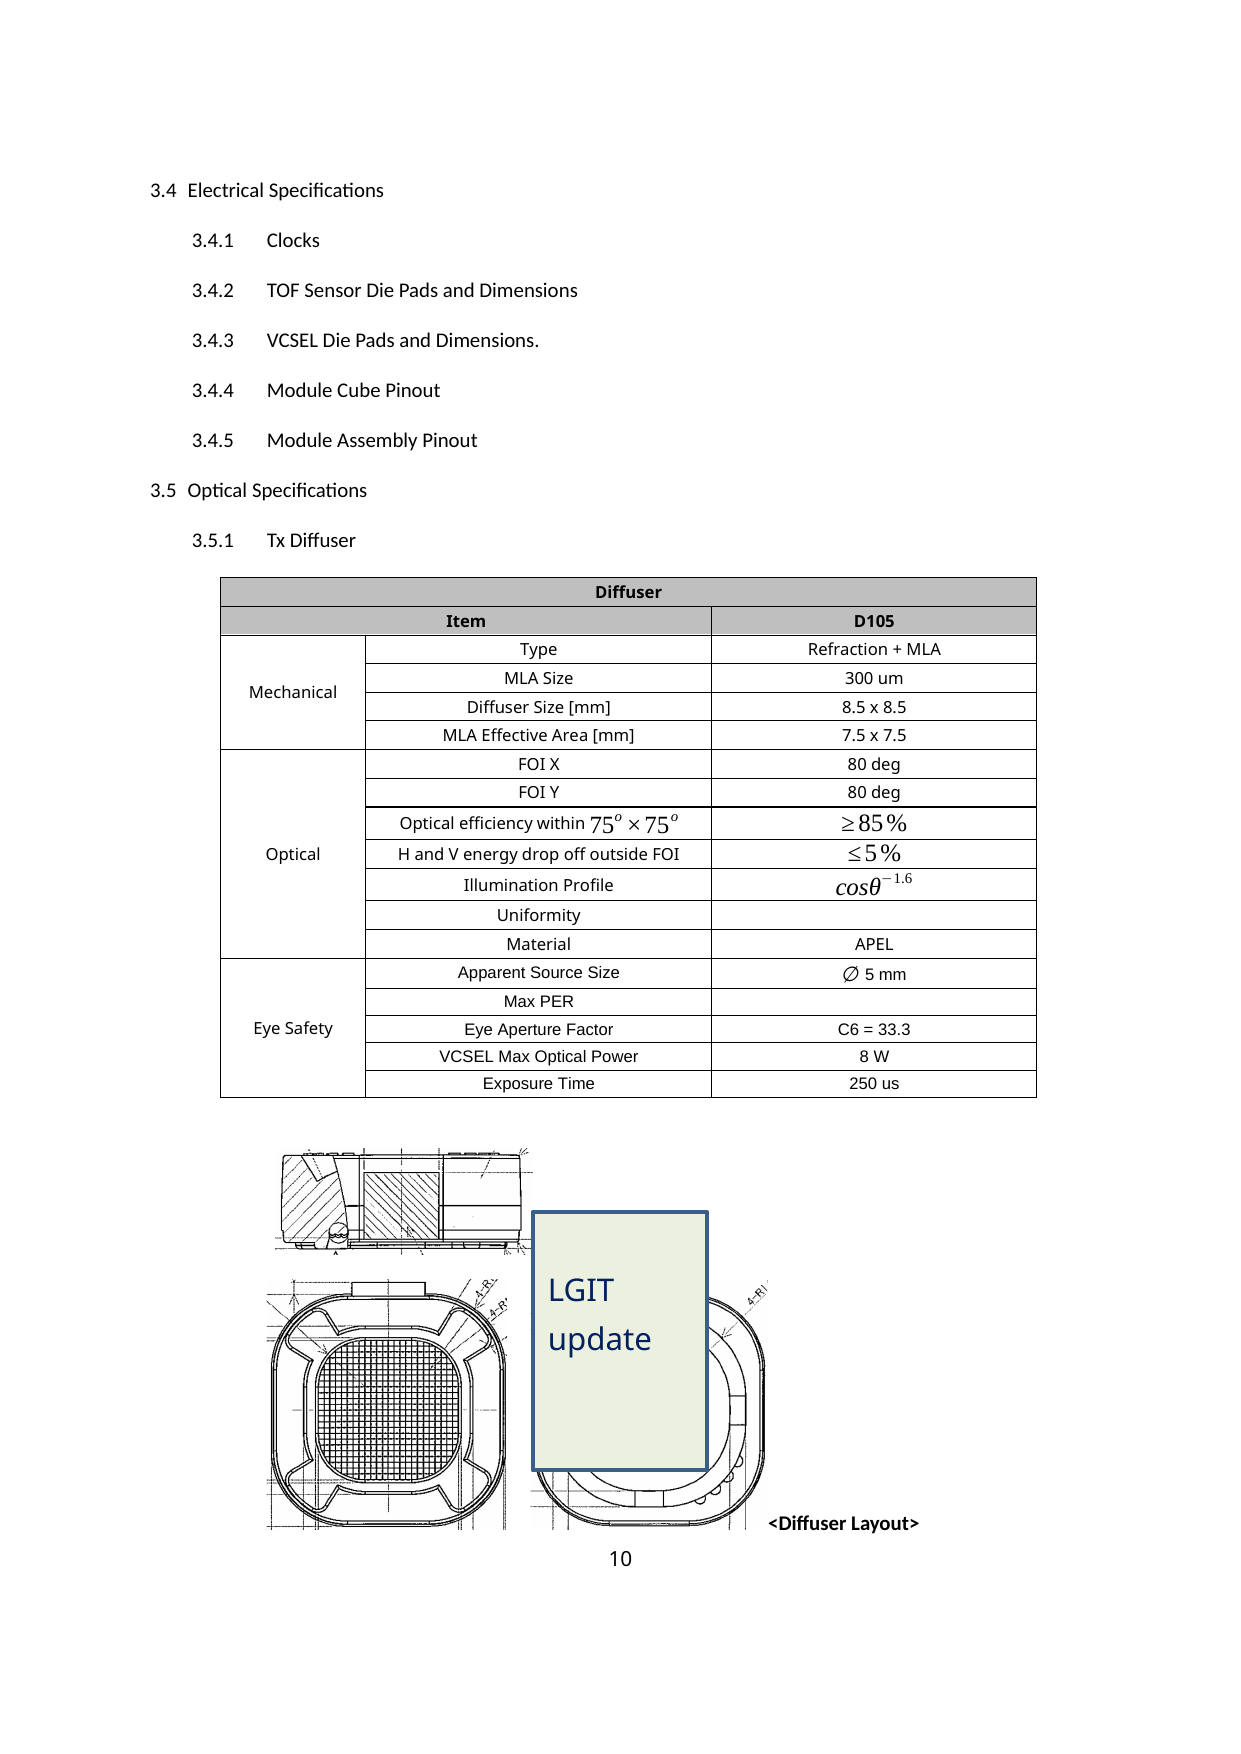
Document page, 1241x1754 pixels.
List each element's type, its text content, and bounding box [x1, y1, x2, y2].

table_cell [712, 901, 1036, 929]
table_cell C6 = 33.3 [712, 1016, 1036, 1042]
list Clocks [192, 227, 1090, 253]
picture [266, 1279, 508, 1530]
list Optical Specifications [150, 477, 1090, 503]
table_cell Diffuser Size [mm] [366, 693, 711, 720]
table_cell 5 mm [712, 959, 1036, 987]
table_cell [712, 808, 1036, 838]
table_cell [712, 989, 1036, 1015]
table_cell Refraction + MLA [712, 636, 1036, 663]
table_cell Max PER [366, 989, 711, 1015]
table_cell Material [366, 930, 711, 957]
table_cell [712, 840, 1036, 868]
table_cell Uniformity [366, 901, 711, 929]
picture [275, 1148, 533, 1255]
table_cell D105 [712, 607, 1036, 634]
list Module Assembly Pinout [192, 427, 1090, 453]
table_cell [712, 869, 1036, 900]
table_cell MLA Effective Area [mm] [366, 721, 711, 749]
table_cell Eye Aperture Factor [366, 1016, 711, 1042]
table_cell 80 deg [712, 779, 1036, 806]
list Module Cube Pinout [192, 377, 1090, 403]
table_cell 250 us [712, 1071, 1036, 1097]
table_header Diffuser [221, 578, 1036, 606]
table_cell Type [366, 636, 711, 663]
table_cell VCSEL Max Optical Power [366, 1043, 711, 1069]
table_cell 80 deg [712, 750, 1036, 778]
table_cell Optical [221, 750, 365, 957]
table_cell Mechanical [221, 636, 365, 749]
table_cell 7.5 x 7.5 [712, 721, 1036, 749]
list Electrical Specifications [150, 177, 1090, 203]
list Tx Diffuser [192, 527, 1090, 553]
table_cell Illumination Profile [366, 869, 711, 900]
table_cell Optical efficiency within [366, 808, 711, 838]
table_cell Eye Safety [221, 959, 365, 1097]
table_cell 8.5 x 8.5 [712, 693, 1036, 720]
list TOF Sensor Die Pads and Dimensions [192, 277, 1090, 303]
table_cell MLA Size [366, 664, 711, 692]
table_cell Exposure Time [366, 1071, 711, 1097]
list VCSEL Die Pads and Dimensions. [192, 327, 1090, 353]
table_cell 300 um [712, 664, 1036, 692]
table_cell Item [221, 607, 711, 634]
table_cell Apparent Source Size [366, 959, 711, 987]
table_cell FOI X [366, 750, 711, 778]
picture [530, 1280, 768, 1530]
table_cell 8 W [712, 1043, 1036, 1069]
table_cell APEL [712, 930, 1036, 957]
table_cell FOI Y [366, 779, 711, 806]
table_cell H and V energy drop off outside FOI [366, 840, 711, 868]
